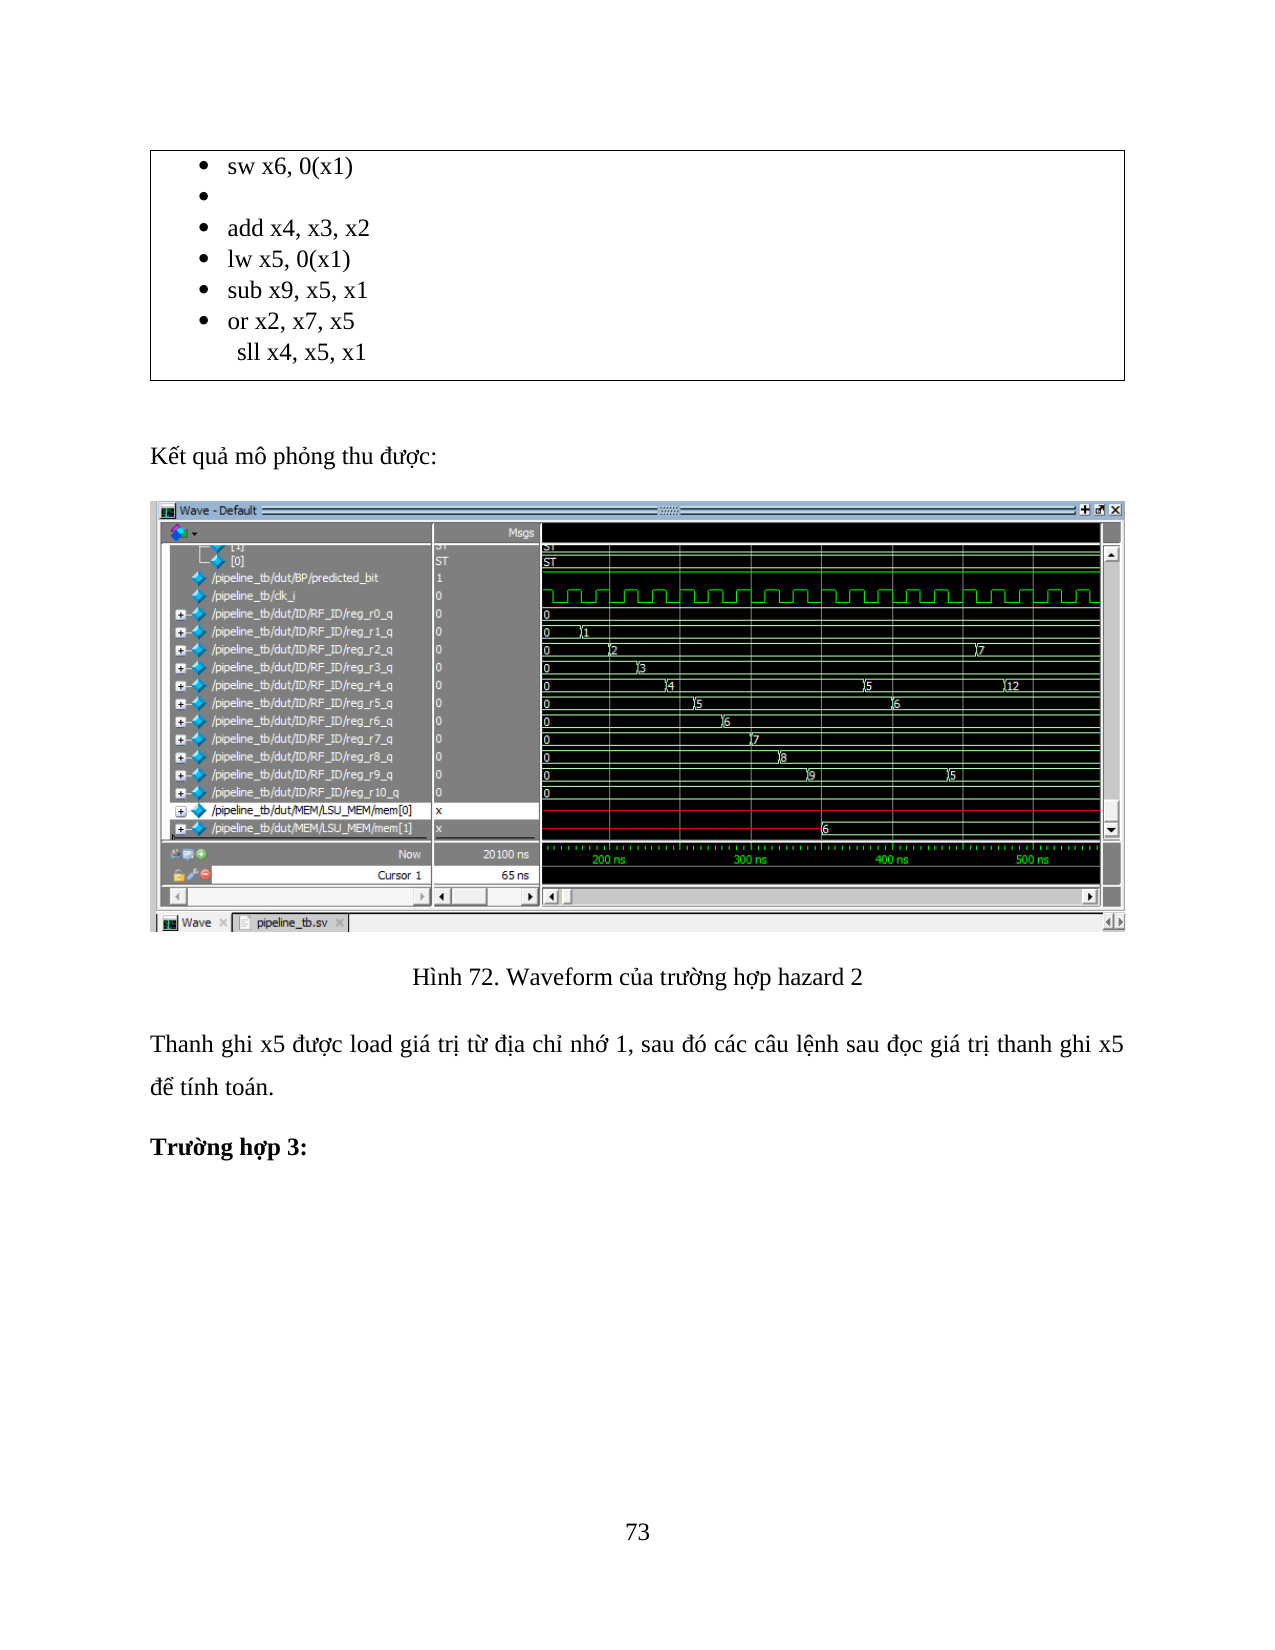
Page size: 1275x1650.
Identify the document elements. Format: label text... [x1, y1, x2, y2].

picture [150, 501, 1125, 932]
text Trường hợp 3: [150, 1132, 1125, 1160]
text Thanh ghi x5 được load giá trị từ địa chỉ nhớ 1, sau đó các câu lệnh sau đọc giá trị thanh ghi x5 để tính toán. [150, 1029, 1125, 1101]
text Kết quả mô phỏng thu được: [150, 441, 1125, 470]
